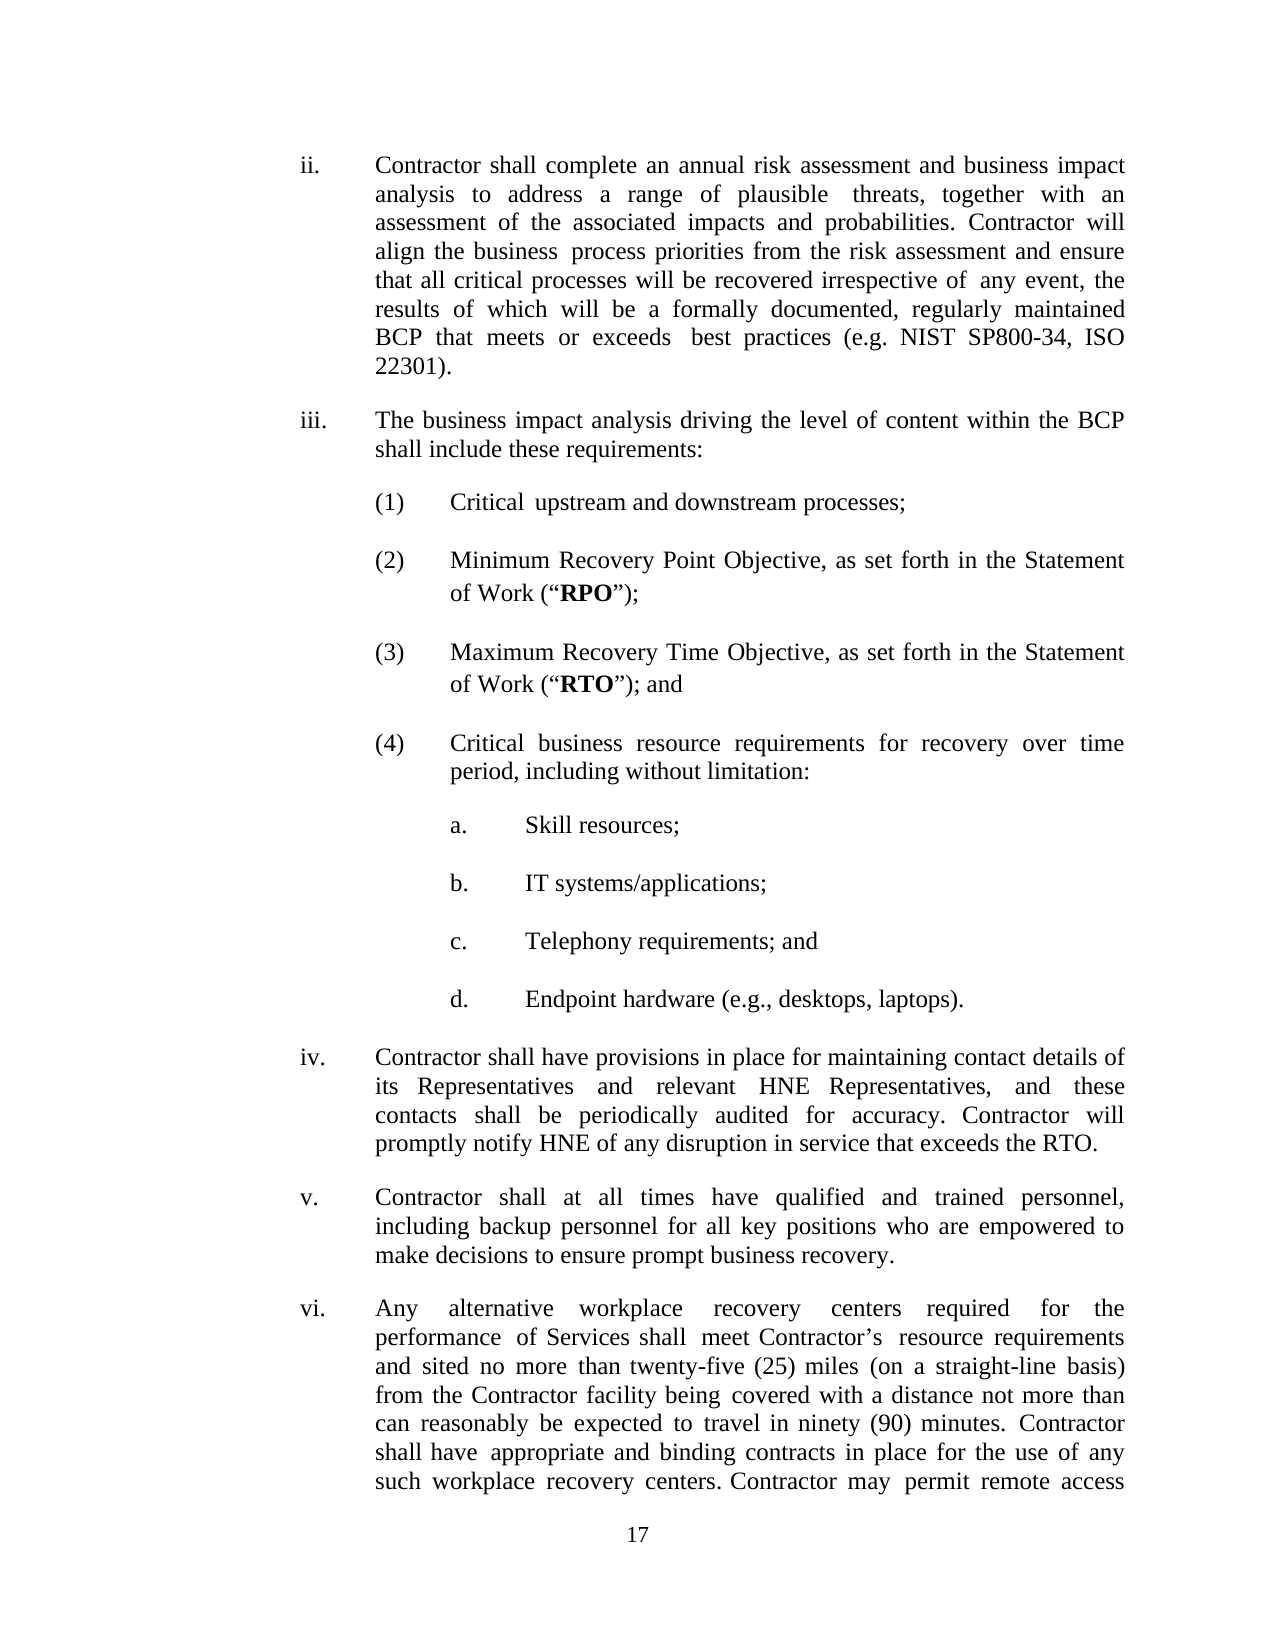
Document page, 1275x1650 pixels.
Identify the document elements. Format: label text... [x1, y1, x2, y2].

subtitle Critical business resource requirements for recovery over time period, including without limitation: [375, 728, 1125, 785]
subtitle IT systems/applications; [450, 868, 1125, 897]
subtitle Contractor shall at all times have qualified and trained personnel, including backup personnel for all key positions who are empowered to make decisions to ensure prompt business recovery. [300, 1182, 1125, 1268]
subtitle Maximum Recovery Time Objective, as set forth in the Statement of Work (“RTO”); and [375, 637, 1125, 698]
subtitle Skill resources; [450, 810, 1125, 839]
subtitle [300, 1293, 1125, 1495]
subtitle Contractor shall have provisions in place for maintaining contact details of its Representatives and relevant HNE Representatives, and these contacts shall be periodically audited for accuracy. Contractor will promptly notify HNE of any disruption in service that exceeds the RTO. [300, 1042, 1125, 1157]
subtitle Critical upstream and downstream processes; [375, 487, 1125, 516]
subtitle Minimum Recovery Point Objective, as set forth in the Statement of Work (“RPO”); [375, 546, 1125, 607]
subtitle Endpoint hardware (e.g., desktops, laptops). [450, 984, 1125, 1013]
subtitle The business impact analysis driving the level of content within the BCP shall include these requirements: [300, 405, 1125, 462]
subtitle Telephony requirements; and [450, 926, 1125, 955]
subtitle Contractor shall complete an annual risk assessment and business impact analysis to address a range of plausible threats, together with an assessment of the associated impacts and probabilities. Contractor will align the business process priorities from the risk assessment and ensure that all critical processes will be recovered irrespective of any event, the results of which will be a formally documented, regularly maintained BCP that meets or exceeds best practices (e.g. NIST SP800-34, ISO 22301). [300, 150, 1125, 380]
